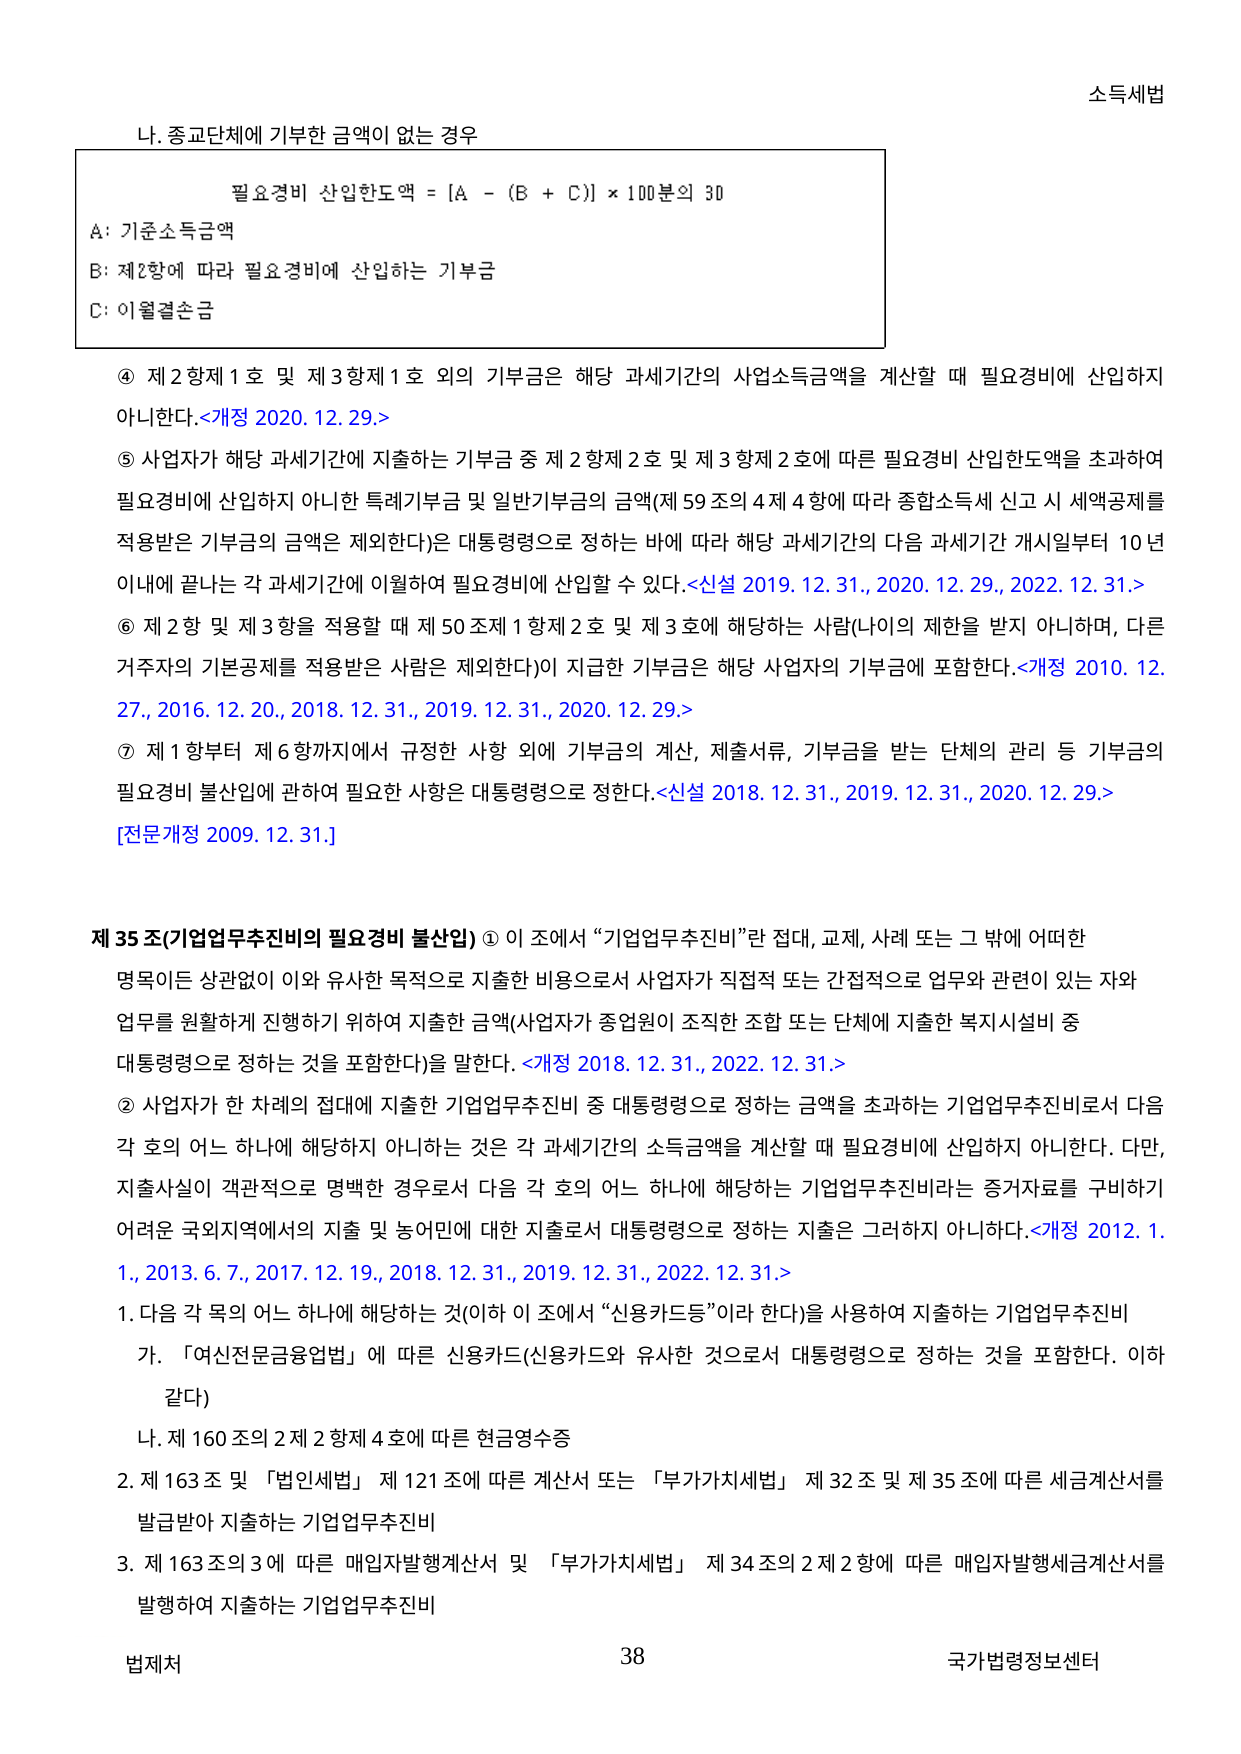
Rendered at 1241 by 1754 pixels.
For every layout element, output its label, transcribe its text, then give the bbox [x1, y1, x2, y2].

text 나. 종교단체에 기부한 금액이 없는 경우 [137, 108, 1165, 150]
text ④ 제2항제1호 및 제3항제1호 외의 기부금은 해당 과세기간의 사업소득금액을 계산할 때 필요경비에 산입하지 아니한다.<개정 2020. 12. 29.> [117, 348, 1165, 432]
text [전문개정 2009. 12. 31.] [117, 807, 1165, 848]
text ② 사업자가 한 차례의 접대에 지출한 기업업무추진비 중 대통령령으로 정하는 금액을 초과하는 기업업무추진비로서 다음 각 호의 어느 하나에 해당하지 아니하는 것은 각 과세기간의 소득금액을 계산할 때 필요경비에 산입하지 아니한다. 다만, 지출사실이 객관적으로 명백한 경우로서 다음 각 호의 어느 하나에 해당하는 기업업무추진비라는 증거자료를 구비하기 어려운 국외지역에서의 지출 및 농어민에 대한 지출로서 대통령령으로 정하는 지출은 그러하지 아니하다.<개정 2012. 1. 1., 2013. 6. 7., 2017. 12. 19., 2018. 12. 31., 2019. 12. 31., 2022. 12. 31.> [117, 1078, 1165, 1286]
text ⑦ 제1항부터 제6항까지에서 규정한 사항 외에 기부금의 계산, 제출서류, 기부금을 받는 단체의 관리 등 기부금의 필요경비 불산입에 관하여 필요한 사항은 대통령령으로 정한다.<신설 2018. 12. 31., 2019. 12. 31., 2020. 12. 29.> [117, 723, 1165, 807]
text 나. 제160조의2제2항제4호에 따른 현금영수증 [137, 1411, 1165, 1453]
text 제35조(기업업무추진비의 필요경비 불산입) ① 이 조에서 “기업업무추진비”란 접대, 교제, 사례 또는 그 밖에 어떠한 명목이든 상관없이 이와 유사한 목적으로 지출한 비용으로서 사업자가 직접적 또는 간접적으로 업무와 관련이 있는 자와 업무를 원활하게 진행하기 위하여 지출한 금액(사업자가 종업원이 조직한 조합 또는 단체에 지출한 복지시설비 중 대통령령으로 정하는 것을 포함한다)을 말한다. <개정 2018. 12. 31., 2022. 12. 31.> [92, 911, 1165, 1078]
text ⑤ 사업자가 해당 과세기간에 지출하는 기부금 중 제2항제2호 및 제3항제2호에 따른 필요경비 산입한도액을 초과하여 필요경비에 산입하지 아니한 특례기부금 및 일반기부금의 금액(제59조의4제4항에 따라 종합소득세 신고 시 세액공제를 적용받은 기부금의 금액은 제외한다)은 대통령령으로 정하는 바에 따라 해당 과세기간의 다음 과세기간 개시일부터 10년 이내에 끝나는 각 과세기간에 이월하여 필요경비에 산입할 수 있다.<신설 2019. 12. 31., 2020. 12. 29., 2022. 12. 31.> [117, 432, 1165, 598]
text 3. 제163조의3에 따른 매입자발행계산서 및 「부가가치세법」 제34조의2제2항에 따른 매입자발행세금계산서를 발행하여 지출하는 기업업무추진비 [117, 1536, 1165, 1619]
picture [75, 149, 886, 349]
text 1. 다음 각 목의 어느 하나에 해당하는 것(이하 이 조에서 “신용카드등”이라 한다)을 사용하여 지출하는 기업업무추진비 [117, 1286, 1165, 1328]
text 가. 「여신전문금융업법」에 따른 신용카드(신용카드와 유사한 것으로서 대통령령으로 정하는 것을 포함한다. 이하 같다) [137, 1328, 1165, 1411]
text ⑥ 제2항 및 제3항을 적용할 때 제50조제1항제2호 및 제3호에 해당하는 사람(나이의 제한을 받지 아니하며, 다른 거주자의 기본공제를 적용받은 사람은 제외한다)이 지급한 기부금은 해당 사업자의 기부금에 포함한다.<개정 2010. 12. 27., 2016. 12. 20., 2018. 12. 31., 2019. 12. 31., 2020. 12. 29.> [117, 598, 1165, 723]
text 2. 제163조 및 「법인세법」 제121조에 따른 계산서 또는 「부가가치세법」 제32조 및 제35조에 따른 세금계산서를 발급받아 지출하는 기업업무추진비 [117, 1453, 1165, 1536]
